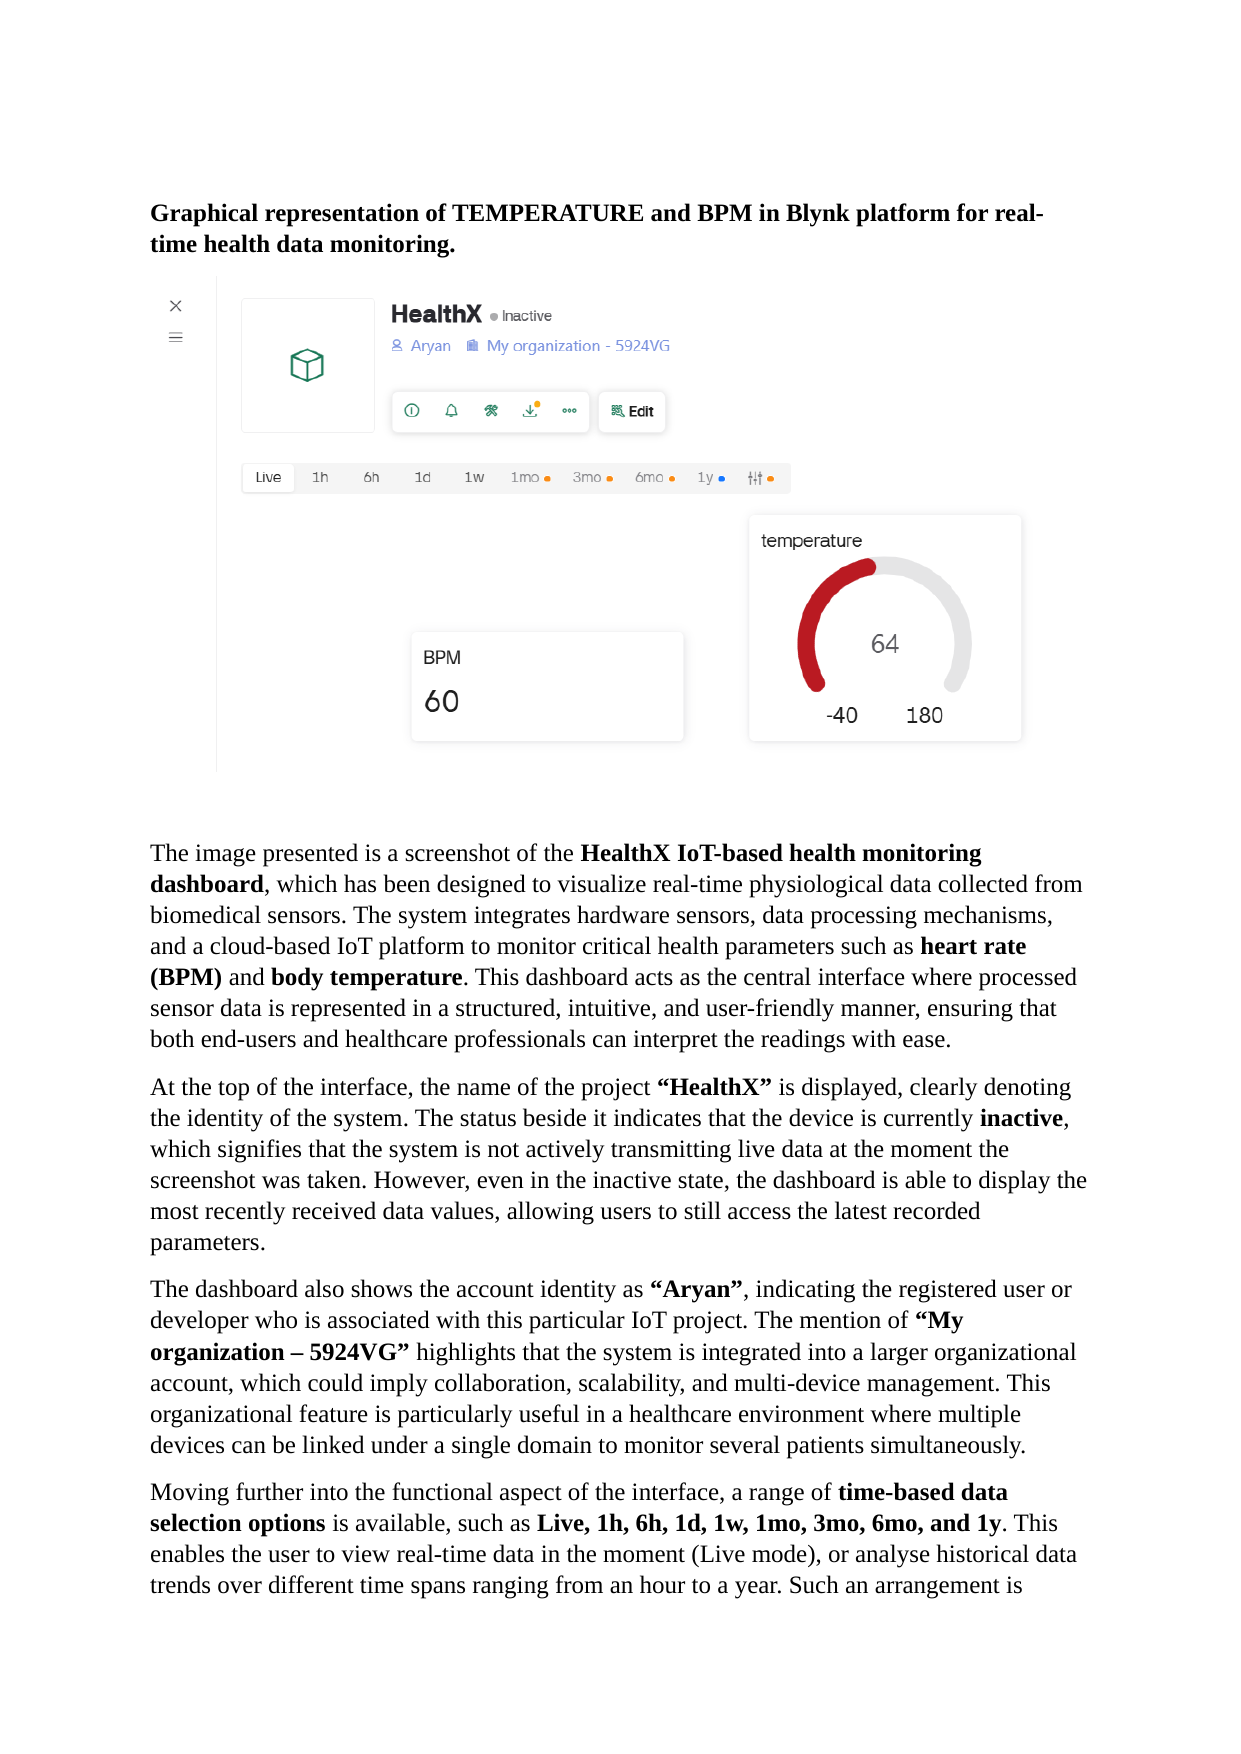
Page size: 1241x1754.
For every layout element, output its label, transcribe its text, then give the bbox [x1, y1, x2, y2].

picture [150, 276, 1091, 772]
text At the top of the interface, the name of the project “HealthX” is displayed, clearly denoting the identity of the system. The status beside it indicates that the device is currently inactive, which signifies that the system is not actively transmitting live data at the moment the screenshot was taken. However, even in the inactive state, the dashboard is able to display the most recently received data values, allowing users to still access the latest recorded parameters. [150, 1072, 1090, 1256]
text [150, 1477, 1090, 1599]
text Graphical representation of TEMPERATURE and BPM in Blynk platform for real- time health data monitoring. [150, 198, 1090, 257]
text The image presented is a screenshot of the HealthX IoT-based health monitoring dashboard, which has been designed to visualize real-time physiological data collected from biomedical sensors. The system integrates hardware sensors, data processing mechanisms, and a cloud-based IoT platform to monitor critical health parameters such as heart rate (BPM) and body temperature. This dashboard acts as the central interface where processed sensor data is represented in a structured, intuitive, and user-friendly manner, ensuring that both end-users and healthcare professionals can interpret the readings with ease. [150, 838, 1090, 1053]
text The dashboard also shows the account identity as “Aryan”, indicating the registered user or developer who is associated with this particular IoT project. The mention of “My organization – 5924VG” highlights that the system is integrated into a larger organizational account, which could imply collaboration, scalability, and multi-device management. This organizational feature is particularly useful in a healthcare environment where multiple devices can be linked under a single domain to monitor several patients simultaneously. [150, 1274, 1090, 1458]
